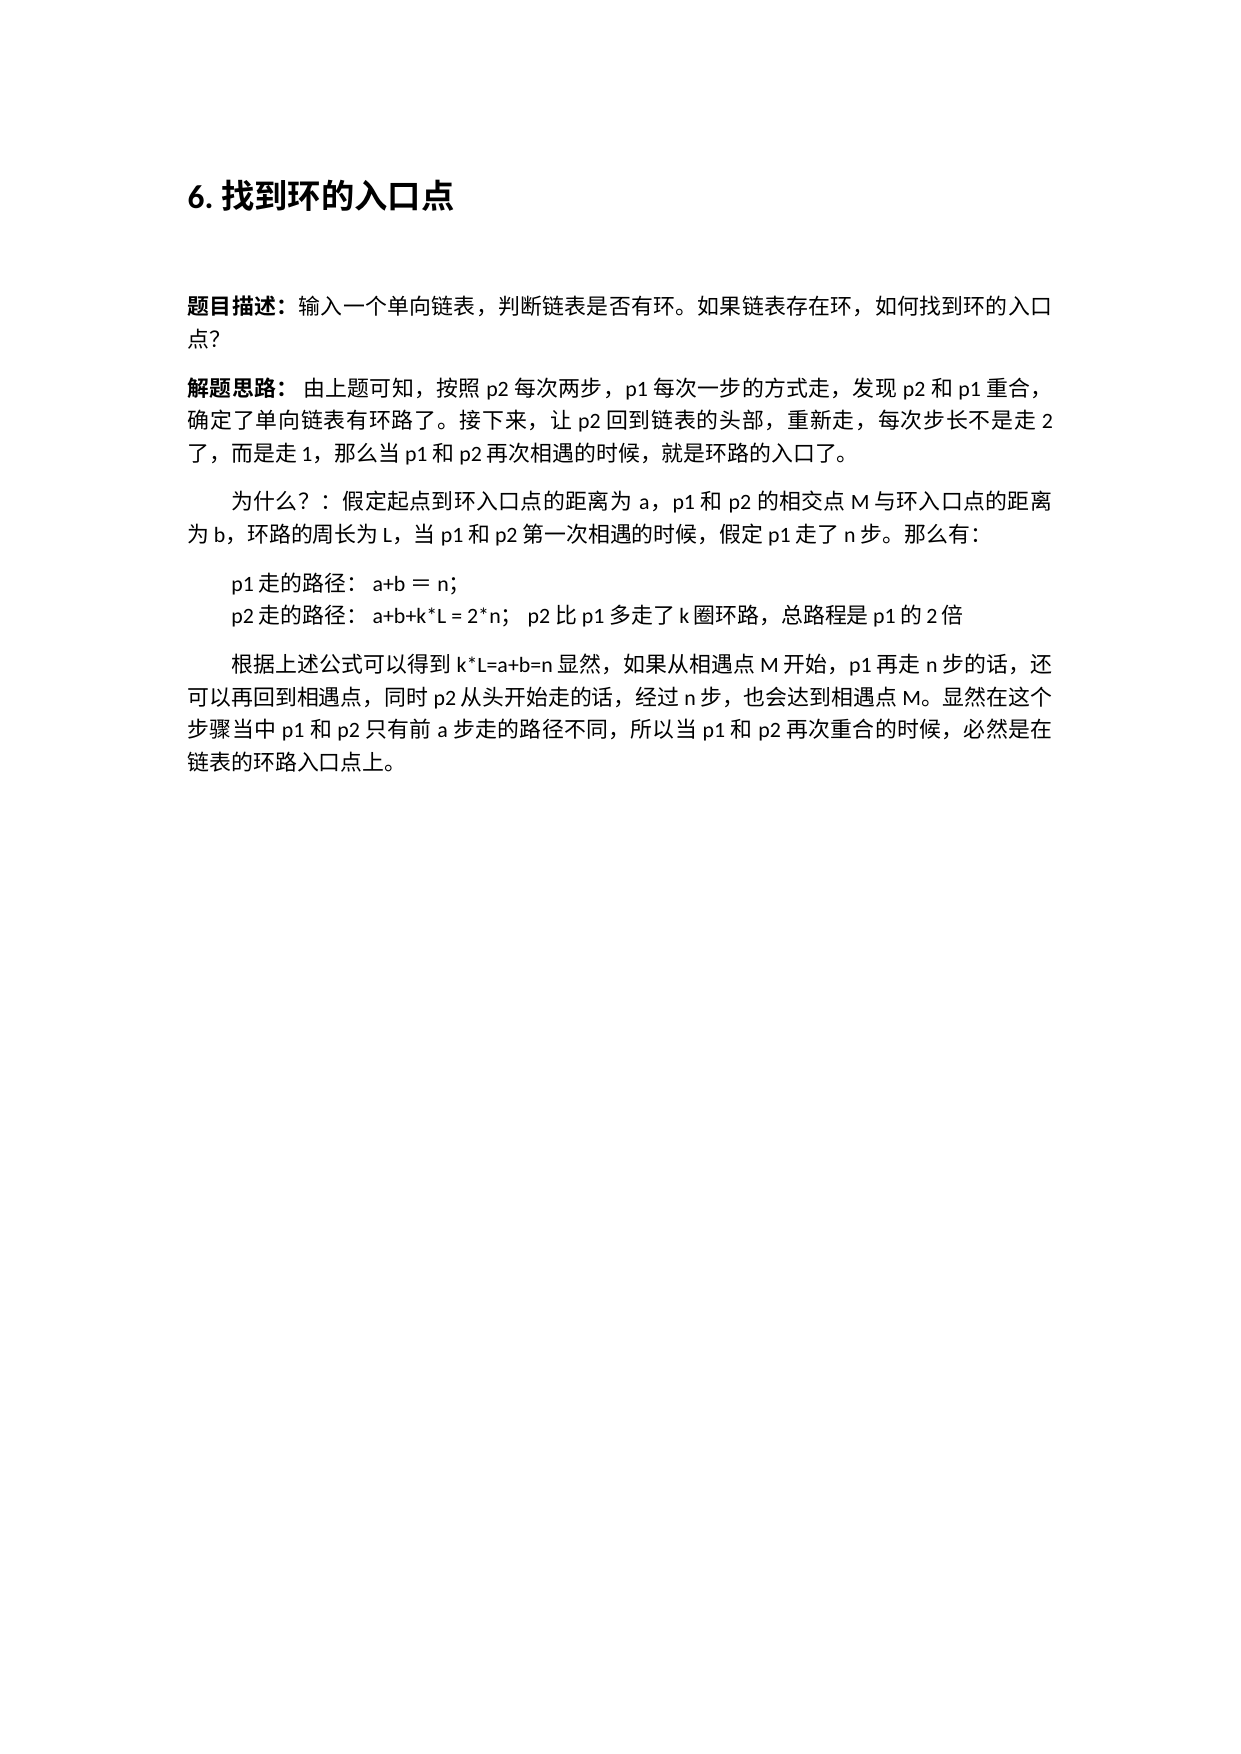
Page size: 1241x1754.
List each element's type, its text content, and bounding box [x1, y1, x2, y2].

text p1走的路径： a+b ＝ n； p2走的路径： a+b+k*L = 2*n； p2 比 p1 多走了k圈环路，总路程是p1的2倍 [231, 565, 1053, 630]
text 为什么？：假定起点到环入口点的距离为 a，p1 和 p2 的相交点M与环入口点的距离为b，环路的周长为L，当 p1 和 p2 第一次相遇的时候，假定 p1 走了 n 步。那么有： [187, 484, 1053, 549]
text 题目描述：输入一个单向链表，判断链表是否有环。如果链表存在环，如何找到环的入口点？ [187, 289, 1053, 354]
text 根据上述公式可以得到 k*L=a+b=n显然，如果从相遇点M开始，p1 再走 n 步的话，还可以再回到相遇点，同时p2从头开始走的话，经过n步，也会达到相遇点M。显然在这个步骤当中 p1 和 p2 只有前 a 步走的路径不同，所以当 p1 和 p2 再次重合的时候，必然是在链表的环路入口点上。 [187, 647, 1053, 777]
subtitle 找到环的入口点 [187, 162, 1053, 227]
text 解题思路： 由上题可知，按照 p2 每次两步，p1 每次一步的方式走，发现 p2 和 p1 重合，确定了单向链表有环路了。接下来，让p2回到链表的头部，重新走，每次步长不是走2了，而是走1，那么当 p1 和 p2 再次相遇的时候，就是环路的入口了。 [187, 370, 1053, 468]
